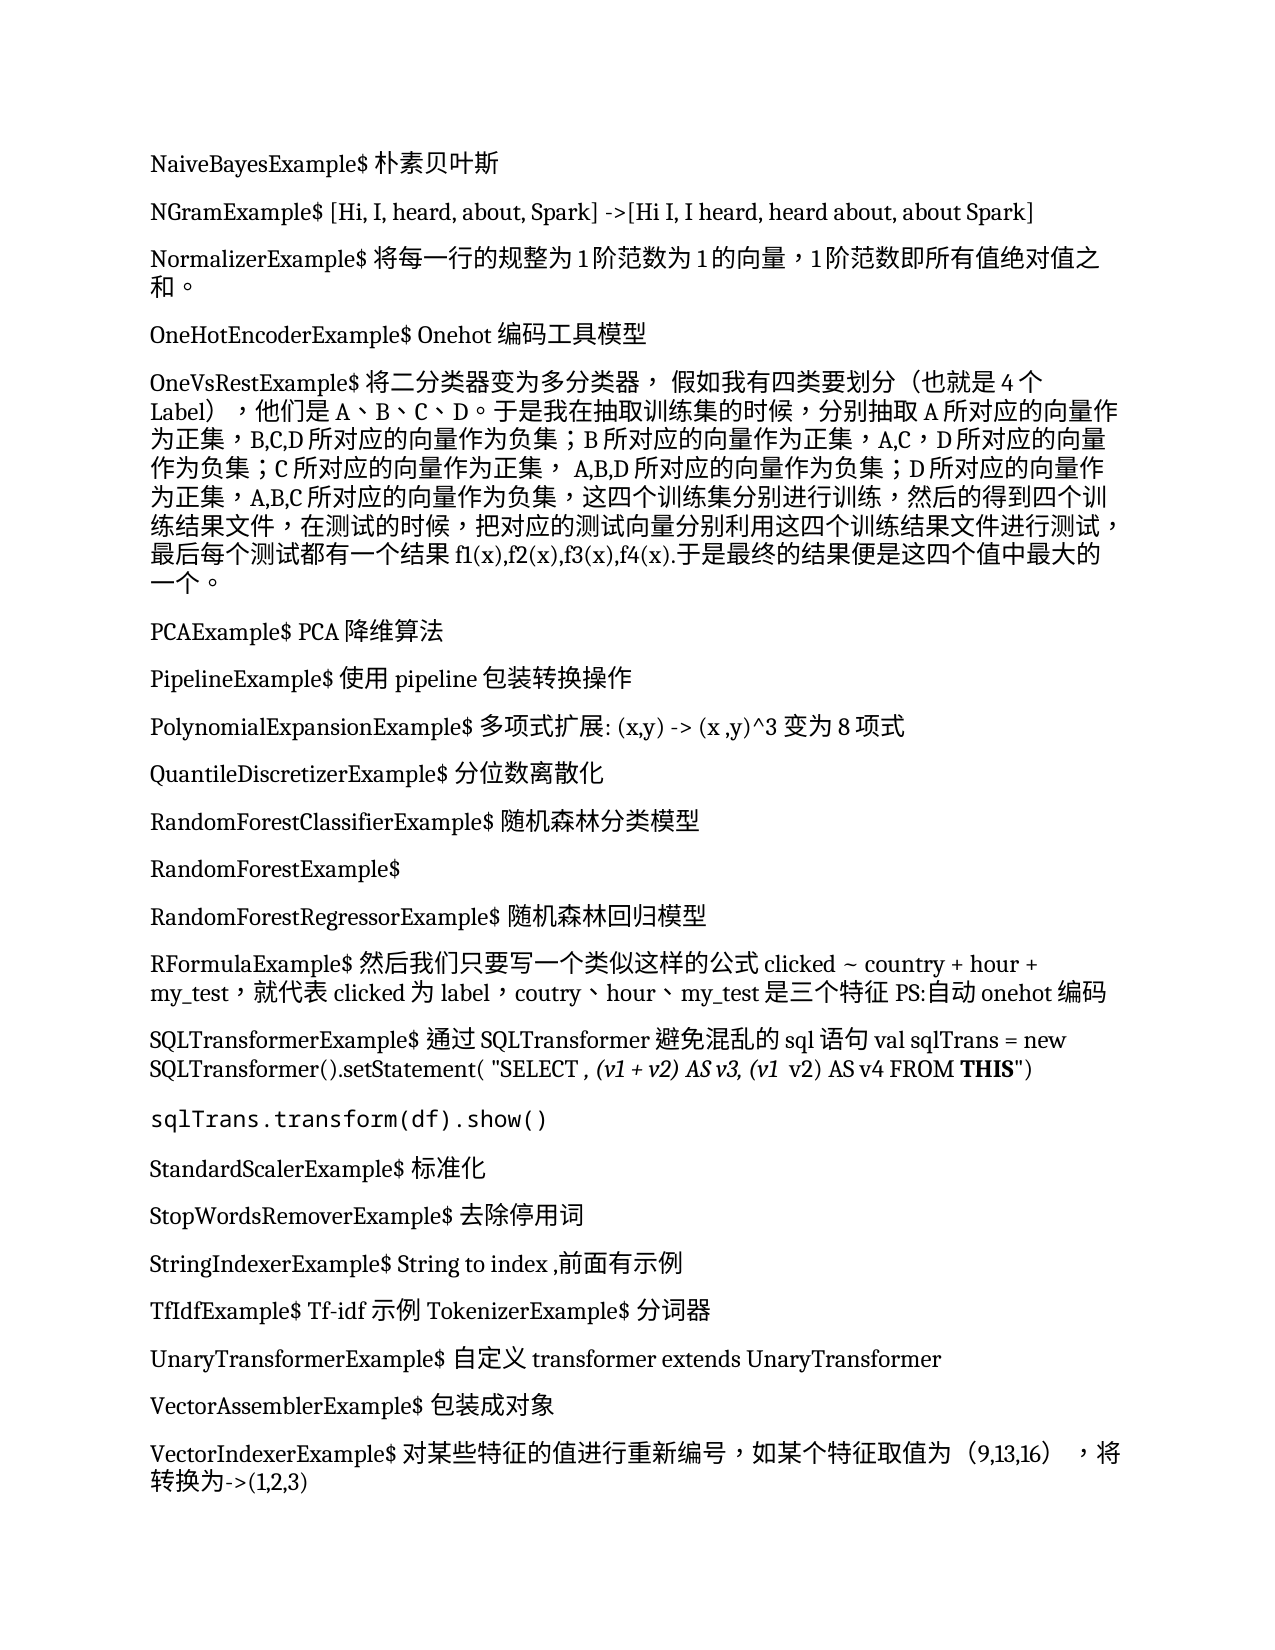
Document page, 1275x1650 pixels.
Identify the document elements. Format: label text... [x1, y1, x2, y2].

text sqlTrans.transform(df).show() [150, 1102, 1125, 1134]
text RandomForestExample$ [150, 855, 1125, 884]
text OneVsRestExample$ 将二分类器变为多分类器， 假如我有四类要划分（也就是4个Label），他们是A、B、C、D。于是我在抽取训练集的时候，分别抽取A所对应的向量作为正集，B,C,D所对应的向量作为负集；B所对应的向量作为正集，A,C，D所对应的向量作为负集；C所对应的向量作为正集， A,B,D所对应的向量作为负集；D所对应的向量作为正集，A,B,C所对应的向量作为负集，这四个训练集分别进行训练，然后的得到四个训练结果文件，在测试的时候，把对应的测试向量分别利用这四个训练结果文件进行测试，最后每个测试都有一个结果f1(x),f2(x),f3(x),f4(x).于是最终的结果便是这四个值中最大的一个。 [150, 369, 1125, 599]
text SQLTransformerExample$ 通过SQLTransformer避免混乱的sql语句 val sqlTrans = new SQLTransformer().setStatement( "SELECT , (v1 + v2) AS v3, (v1 v2) AS v4 FROM THIS") [150, 1026, 1125, 1084]
text NormalizerExample$ 将每一行的规整为1阶范数为1的向量，1阶范数即所有值绝对值之和。 [150, 245, 1125, 302]
text RFormulaExample$ 然后我们只要写一个类似这样的公式clicked ~ country + hour + my_test，就代表clicked为label，coutry、hour、my_test是三个特征 PS:自动onehot编码 [150, 950, 1125, 1007]
text StringIndexerExample$ String to index ,前面有示例 [150, 1249, 1125, 1278]
text PolynomialExpansionExample$ 多项式扩展: (x,y) -> (x ,y)^3 变为8项式 [150, 712, 1125, 741]
text RandomForestClassifierExample$ 随机森林分类模型 [150, 807, 1125, 836]
text QuantileDiscretizerExample$ 分位数离散化 [150, 760, 1125, 789]
text PCAExample$ PCA降维算法 [150, 617, 1125, 646]
text VectorAssemblerExample$ 包装成对象 [150, 1392, 1125, 1421]
text PipelineExample$ 使用pipeline包装转换操作 [150, 665, 1125, 694]
text TfIdfExample$ Tf-idf 示例 TokenizerExample$ 分词器 [150, 1297, 1125, 1326]
text OneHotEncoderExample$ Onehot编码工具模型 [150, 321, 1125, 350]
text StandardScalerExample$ 标准化 [150, 1154, 1125, 1183]
text RandomForestRegressorExample$ 随机森林回归模型 [150, 902, 1125, 931]
text UnaryTransformerExample$ 自定义transformer extends UnaryTransformer [150, 1344, 1125, 1373]
text VectorIndexerExample$ 对某些特征的值进行重新编号，如某个特征取值为（9,13,16） ，将转换为->(1,2,3) [150, 1439, 1125, 1497]
text NGramExample$ [Hi, I, heard, about, Spark] ->[Hi I, I heard, heard about, about Spark] [150, 197, 1125, 226]
text StopWordsRemoverExample$ 去除停用词 [150, 1202, 1125, 1231]
text NaiveBayesExample$ 朴素贝叶斯 [150, 150, 1125, 179]
